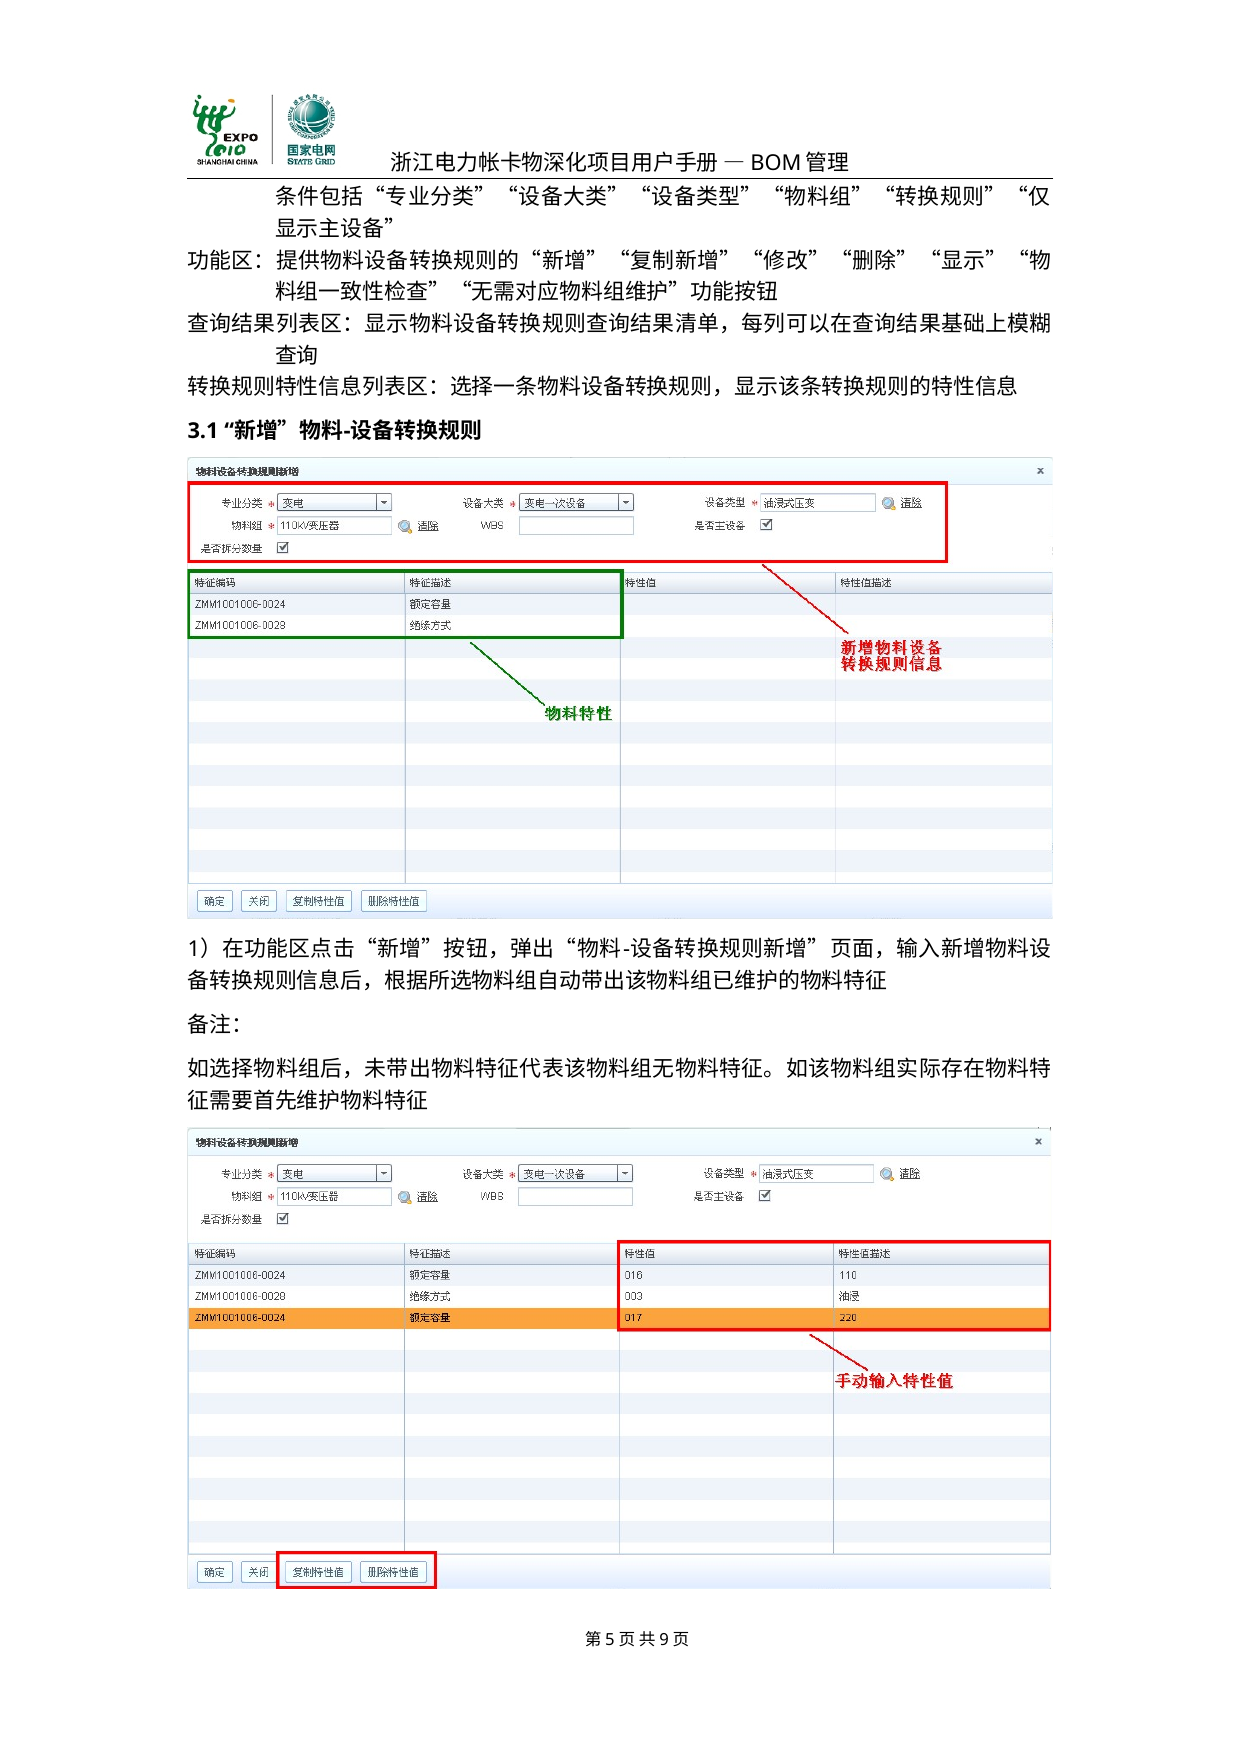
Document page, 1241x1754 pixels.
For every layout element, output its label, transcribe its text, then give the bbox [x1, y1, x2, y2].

text 备注： [187, 1007, 1053, 1039]
picture [187, 88, 342, 170]
text 转换规则特性信息列表区：选择一条物料设备转换规则，显示该条转换规则的特性信息 [187, 369, 1053, 401]
text 3.1 “新增”物料-设备转换规则 [187, 413, 1053, 445]
picture [187, 1127, 1052, 1589]
text 查询区：输入查询条件，点击“查询“按钮筛选过滤符合条件的物料-设备转换规则，查询条件包括“专业分类”“设备大类”“设备类型”“物料组”“转换规则”“仅显示主设备” [187, 179, 1053, 243]
text 查询结果列表区：显示物料设备转换规则查询结果清单，每列可以在查询结果基础上模糊查询 [187, 306, 1053, 369]
picture [187, 457, 1053, 919]
text 1）在功能区点击“新增”按钮，弹出“物料-设备转换规则新增”页面，输入新增物料设备转换规则信息后，根据所选物料组自动带出该物料组已维护的物料特征 [187, 931, 1053, 995]
text 功能区：提供物料设备转换规则的“新增”“复制新增”“修改”“删除”“显示”“物料组一致性检查”“无需对应物料组维护”功能按钮 [187, 243, 1053, 306]
text 如选择物料组后，未带出物料特征代表该物料组无物料特征。如该物料组实际存在物料特征需要首先维护物料特征 [187, 1051, 1053, 1115]
